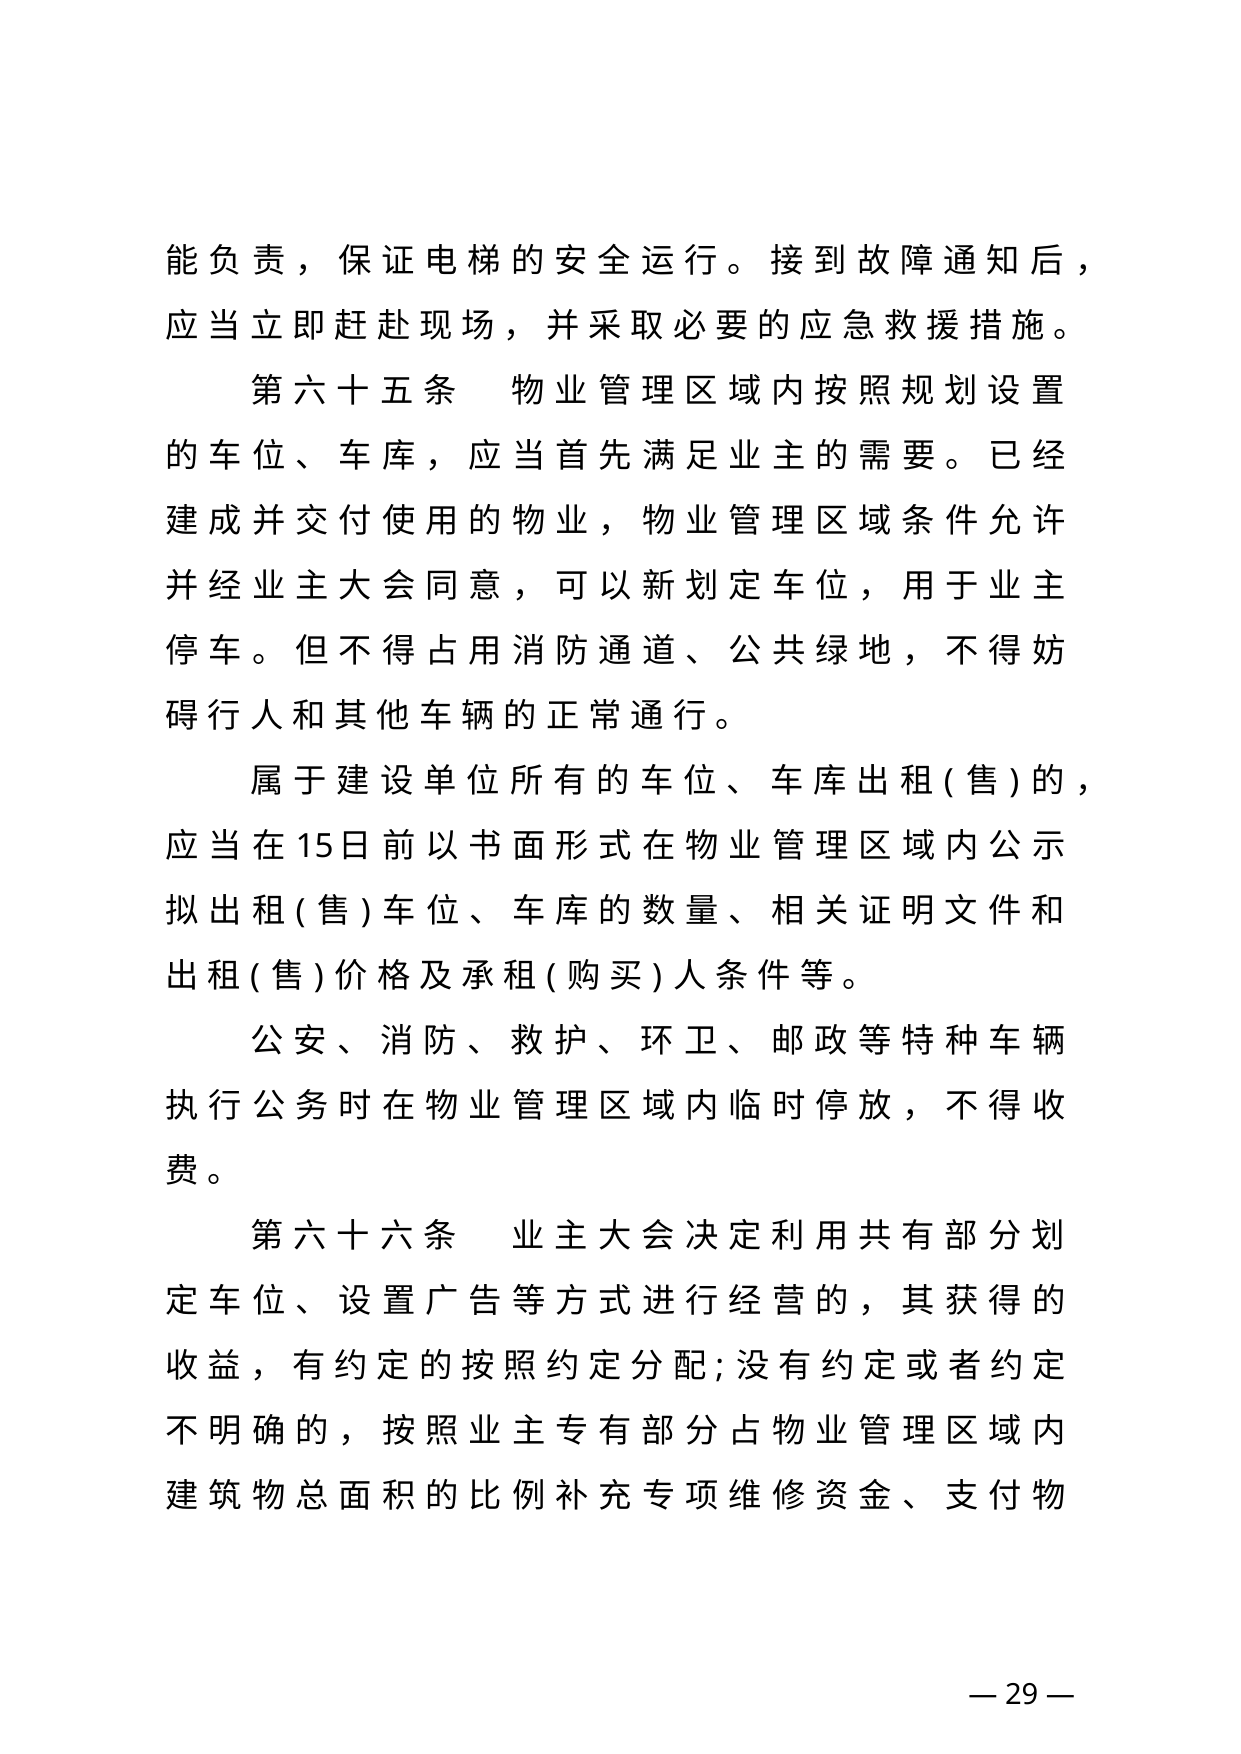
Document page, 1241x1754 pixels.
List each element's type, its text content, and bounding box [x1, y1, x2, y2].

text 属于建设单位所有的车位、车库出租(售)的，应当在15日前以书面形式在物业管理区域内公示拟出租(售)车位、车库的数量、相关证明文件和出租(售)价格及承租(购买)人条件等。 [165, 746, 1075, 1006]
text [165, 1201, 1075, 1526]
text 第六十五条 物业管理区域内按照规划设置的车位、车库，应当首先满足业主的需要。已经建成并交付使用的物业，物业管理区域条件允许并经业主大会同意，可以新划定车位，用于业主停车。但不得占用消防通道、公共绿地，不得妨碍行人和其他车辆的正常通行。 [165, 356, 1075, 746]
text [165, 226, 1075, 356]
text 公安、消防、救护、环卫、邮政等特种车辆执行公务时在物业管理区域内临时停放，不得收费。 [165, 1006, 1075, 1201]
